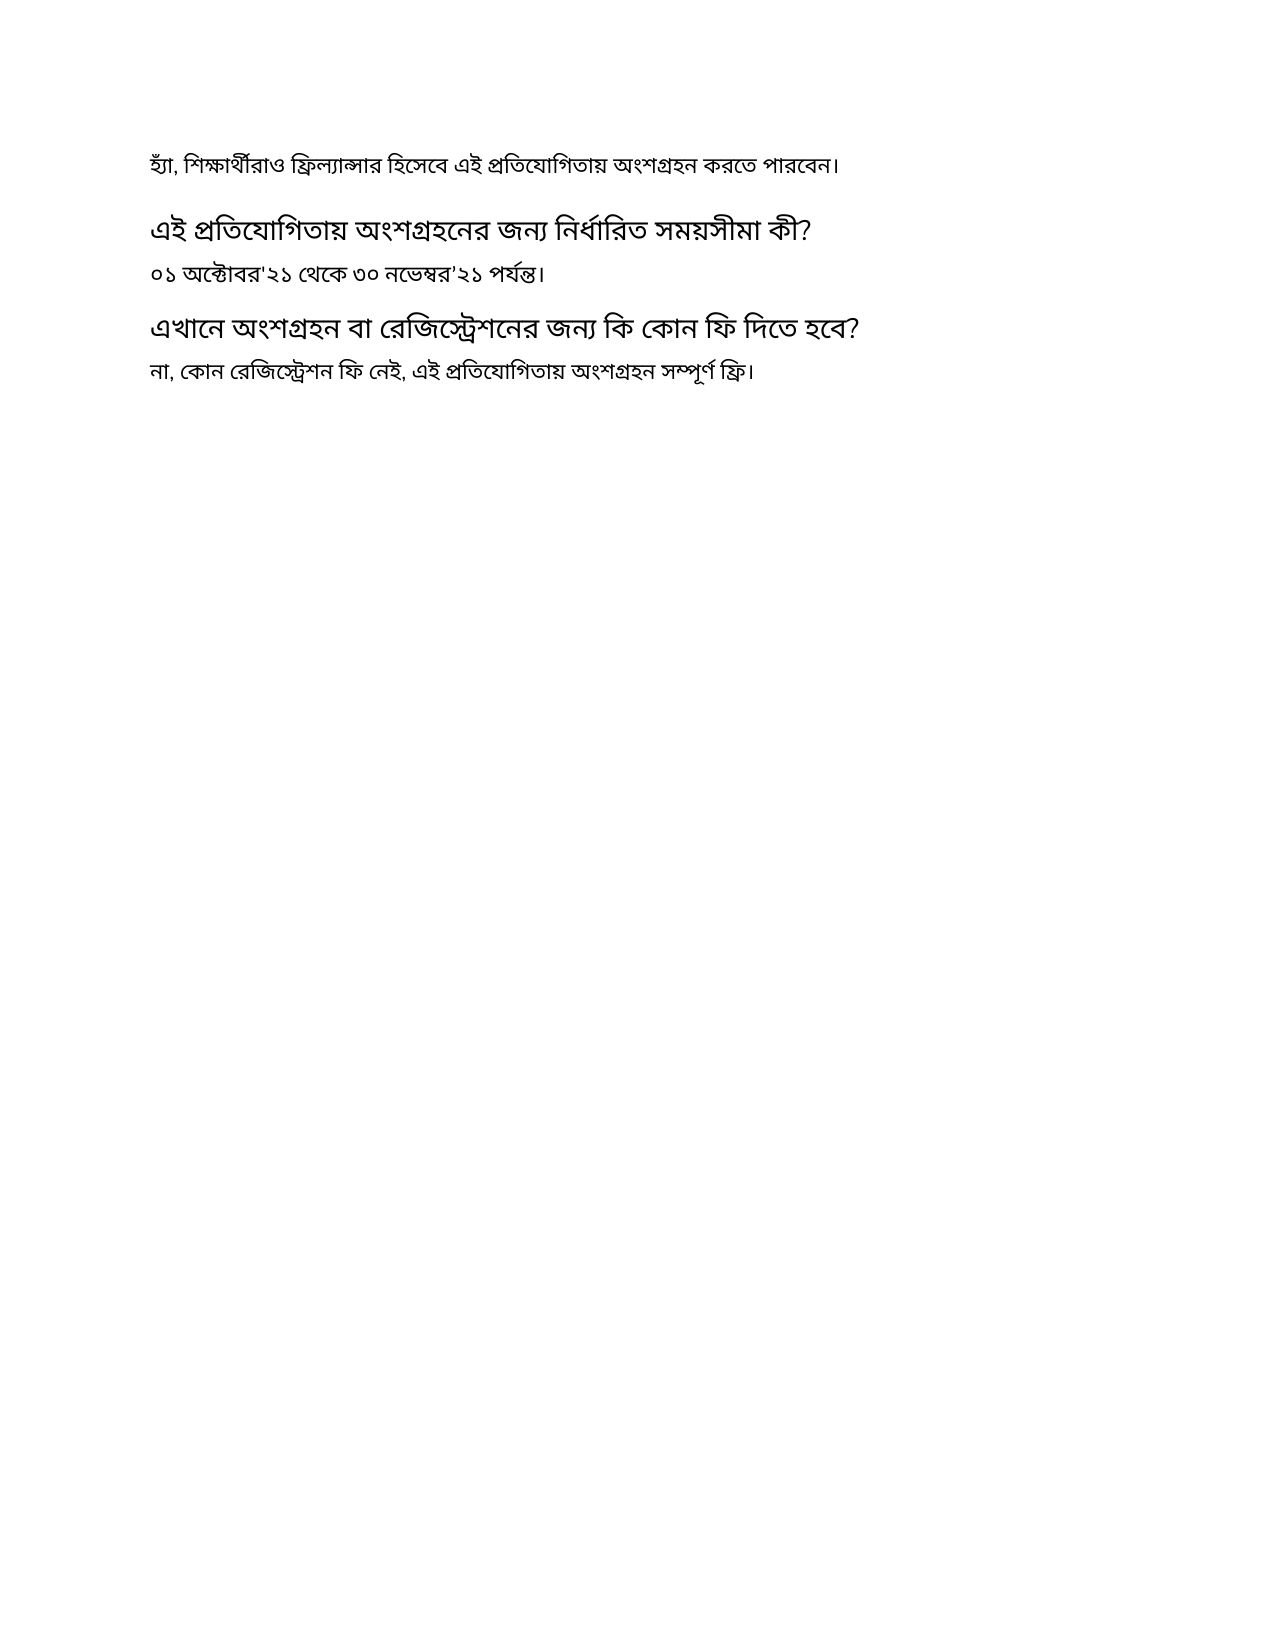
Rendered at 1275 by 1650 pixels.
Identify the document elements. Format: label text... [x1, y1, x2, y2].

text ০১ অক্টোবর'২১ থেকে ৩০ নভেম্বর’২১ পর্যন্ত। [150, 258, 1125, 289]
subtitle এখানে অংশগ্রহন বা রেজিস্ট্রেশনের জন্য কি কোন ফি দিতে হবে? [150, 308, 1125, 348]
text হ্যাঁ, শিক্ষার্থীরাও ফ্রিল্যান্সার হিসেবে এই প্রতিযোগিতায় অংশগ্রহন করতে পারবেন। [150, 150, 1125, 181]
subtitle এই প্রতিযোগিতায় অংশগ্রহনের জন্য নির্ধারিত সময়সীমা কী? [150, 210, 1125, 250]
text না, কোন রেজিস্ট্রেশন ফি নেই, এই প্রতিযোগিতায় অংশগ্রহন সম্পূর্ণ ফ্রি। [150, 356, 1125, 387]
